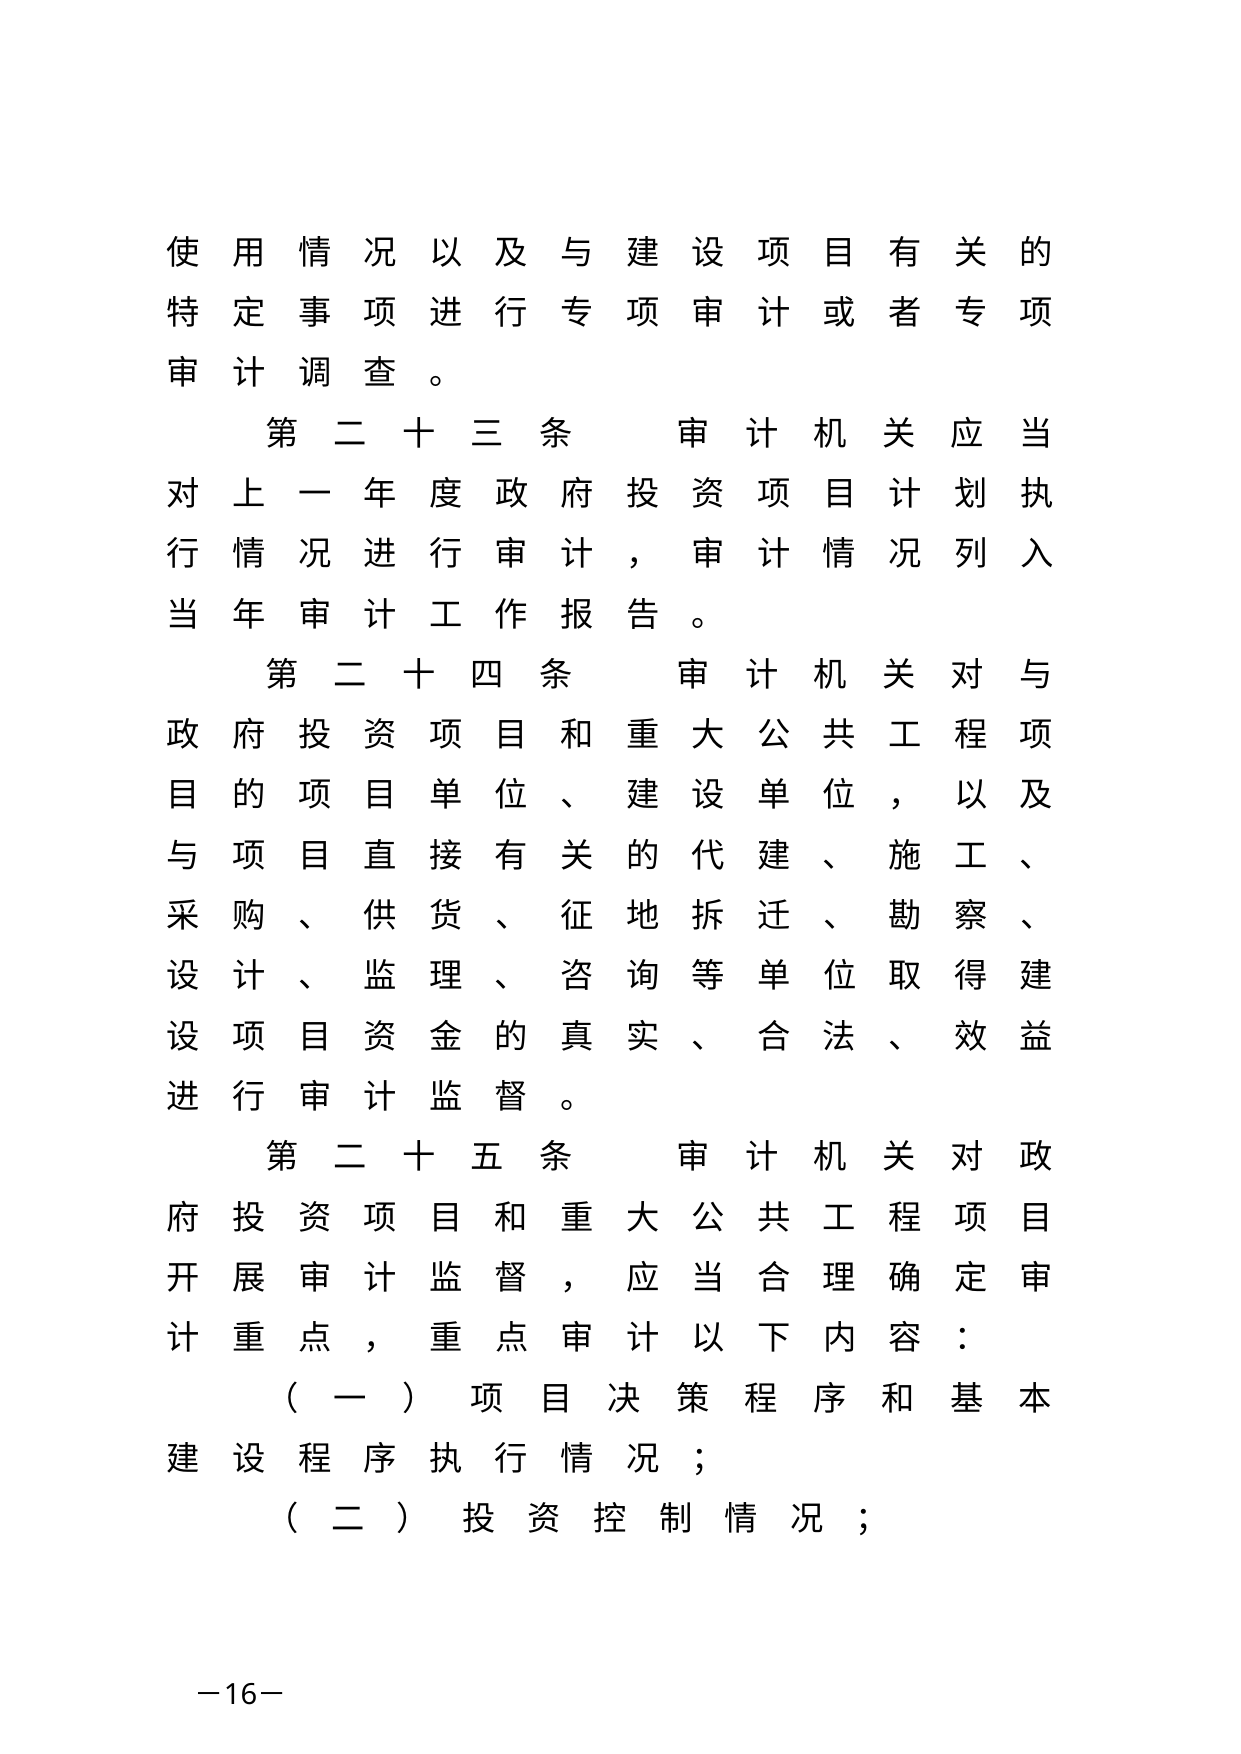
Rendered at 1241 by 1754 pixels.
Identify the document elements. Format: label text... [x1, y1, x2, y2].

text 第二十三条 审计机关应当对上一年度政府投资项目计划执行情况进行审计，审计情况列入当年审计工作报告。 [167, 400, 1085, 642]
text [167, 219, 1085, 400]
text 第二十五条 审计机关对政府投资项目和重大公共工程项目开展审计监督，应当合理确定审计重点，重点审计以下内容： [167, 1124, 1085, 1365]
text （二）投资控制情况； [167, 1486, 1085, 1546]
text 第二十四条 审计机关对与政府投资项目和重大公共工程项目的项目单位、建设单位，以及与项目直接有关的代建、施工、采购、供货、征地拆迁、勘察、设计、监理、咨询等单位取得建设项目资金的真实、合法、效益进行审计监督。 [167, 642, 1085, 1124]
text （一）项目决策程序和基本建设程序执行情况； [167, 1365, 1085, 1486]
